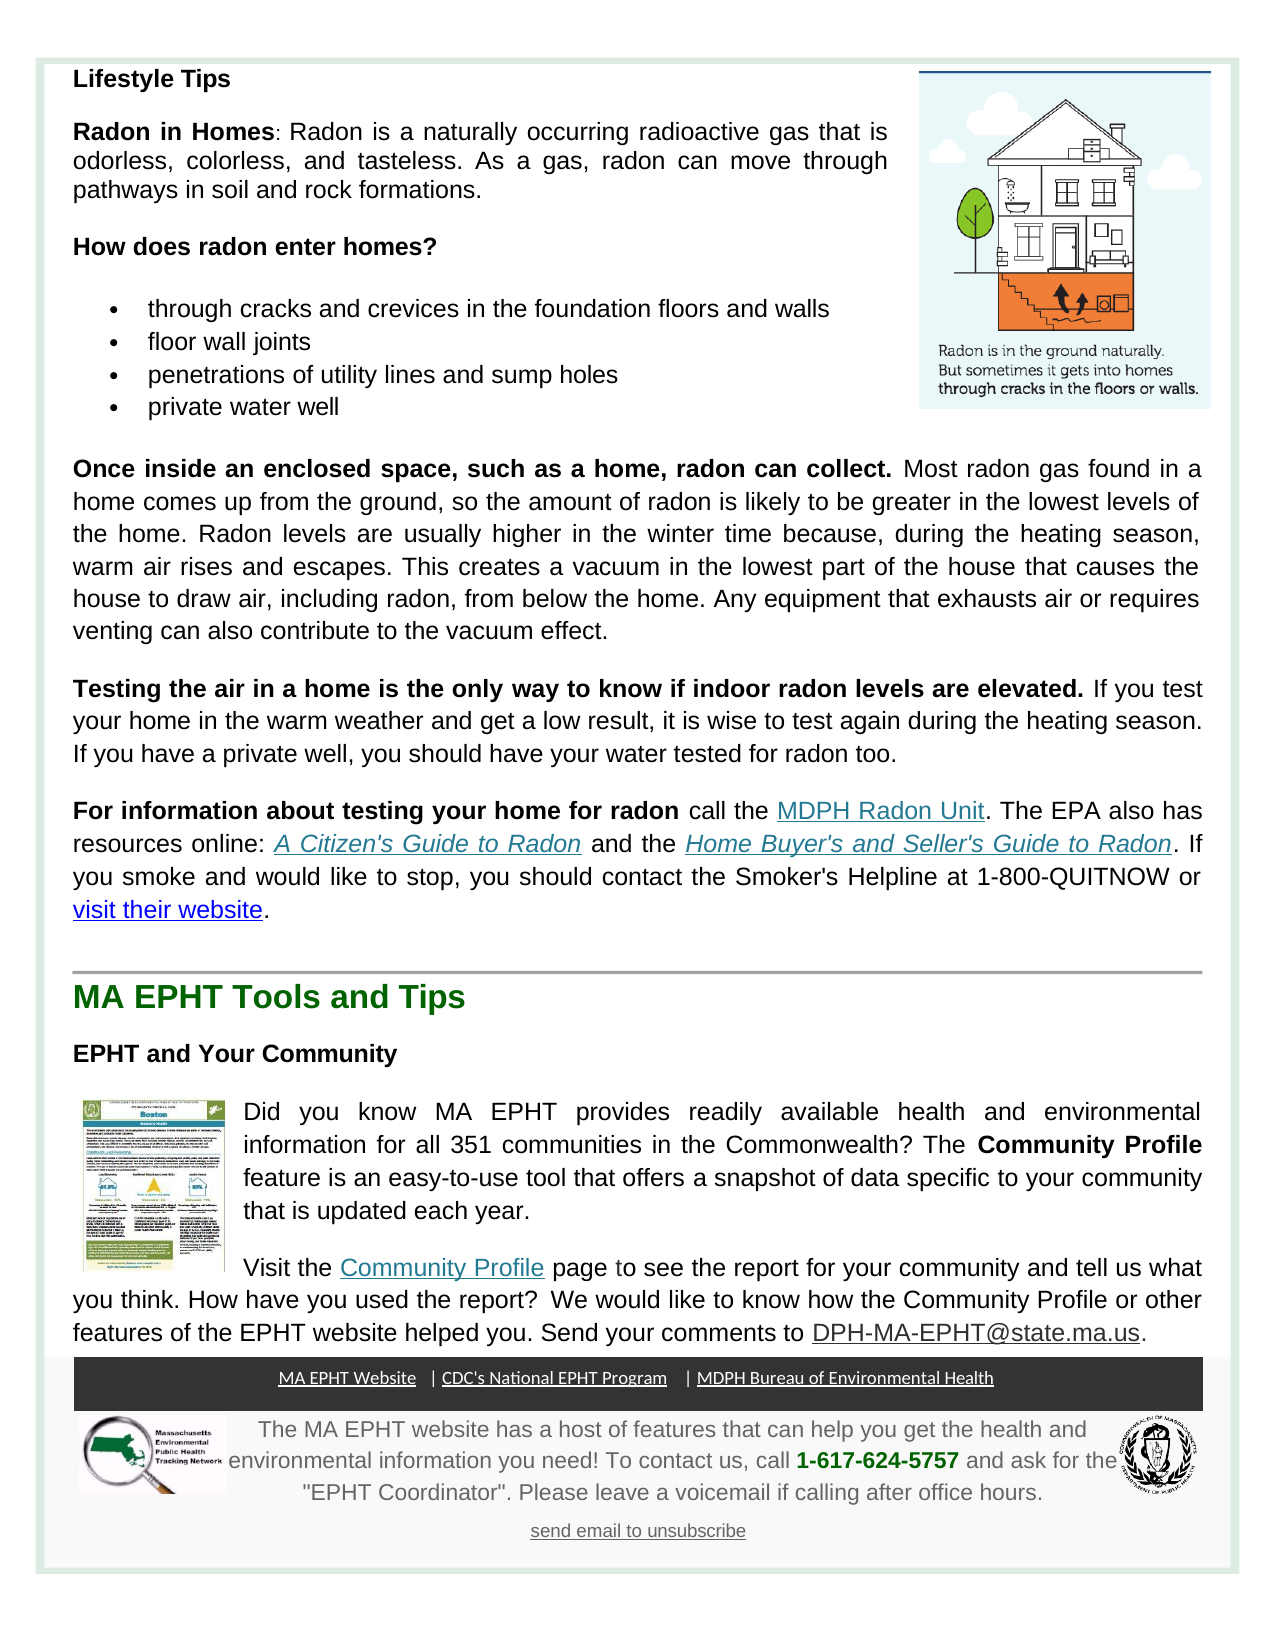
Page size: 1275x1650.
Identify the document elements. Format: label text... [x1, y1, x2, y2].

picture [919, 322, 1211, 327]
table_header MA EPHT Website | CDC's National EPHT Program | MDPH Bureau of Environmental Health [74, 1366, 1203, 1411]
table_cell send email to unsubscribe [74, 1513, 1203, 1554]
list private water well [110, 392, 1237, 421]
picture [80, 1098, 226, 1253]
text Once inside an enclosed space, such as a home, radon can collect. Most radon gas found in a home comes up from the ground, so the amount of radon is likely to be greater in the lowest levels of the home. Radon levels are usually higher in the winter time because, during the heating season, warm air rises and escapes. This creates a vacuum in the lowest part of the house that causes the house to draw air, including radon, from below the home. Any equipment that exhausts air or requires venting can also contribute to the vacuum effect. [73, 454, 1202, 645]
list floor wall joints [110, 327, 1237, 355]
picture [919, 388, 1211, 392]
table_cell The MA EPHT website has a host of features that can help you get the health and environmental information you need! To contact us, call 1-617-624-5757 and ask for the "EPHT Coordinator". Please leave a voicemail if calling after office hours. [74, 1411, 1203, 1513]
picture [1118, 1415, 1197, 1494]
list penetrations of utility lines and sump holes [110, 359, 1237, 388]
picture [919, 92, 1211, 232]
picture [79, 1415, 227, 1494]
text Did you know MA EPHT provides readily available health and environmental information for all 351 communities in the Commonwealth? The Community Profile feature is an easy-to-use tool that offers a snapshot of data specific to your community that is updated each year. [243, 1097, 1202, 1224]
subtitle How does radon enter homes? [73, 232, 1237, 261]
picture [919, 261, 1211, 293]
picture [919, 355, 1211, 359]
list through cracks and crevices in the foundation floors and walls [110, 293, 1237, 322]
subtitle EPHT and Your Community [73, 1039, 1237, 1068]
subtitle MA EPHT Tools and Tips [73, 977, 1237, 1016]
subtitle Lifestyle Tips [73, 63, 1237, 92]
text Radon in Homes: Radon is a naturally occurring radioactive gas that is odorless, colorless, and tasteless. As a gas, radon can move through pathways in soil and rock formations. [73, 117, 889, 203]
text Visit the Community Profile page to see the report for your community and tell us what you think. How have you used the report? We would like to know how the Community Profile or other features of the EPHT website helped you. Send your comments to DPH-MA-EPHT@state.ma.us. [73, 1253, 1203, 1347]
text Testing the air in a home is the only way to know if indoor radon levels are elevated. If you test your home in the warm weather and get a low result, it is wise to test again during the heating season. If you have a private well, you should have your water tested for radon too. [73, 674, 1203, 767]
text For information about testing your home for radon call the MDPH Radon Unit. The EPA also has resources online: A Citizen's Guide to Radon and the Home Buyer's and Seller's Guide to Radon. If you smoke and would like to stop, you should contact the Smoker's Helpline at 1-800-QUITNOW or visit their website. [73, 796, 1203, 924]
